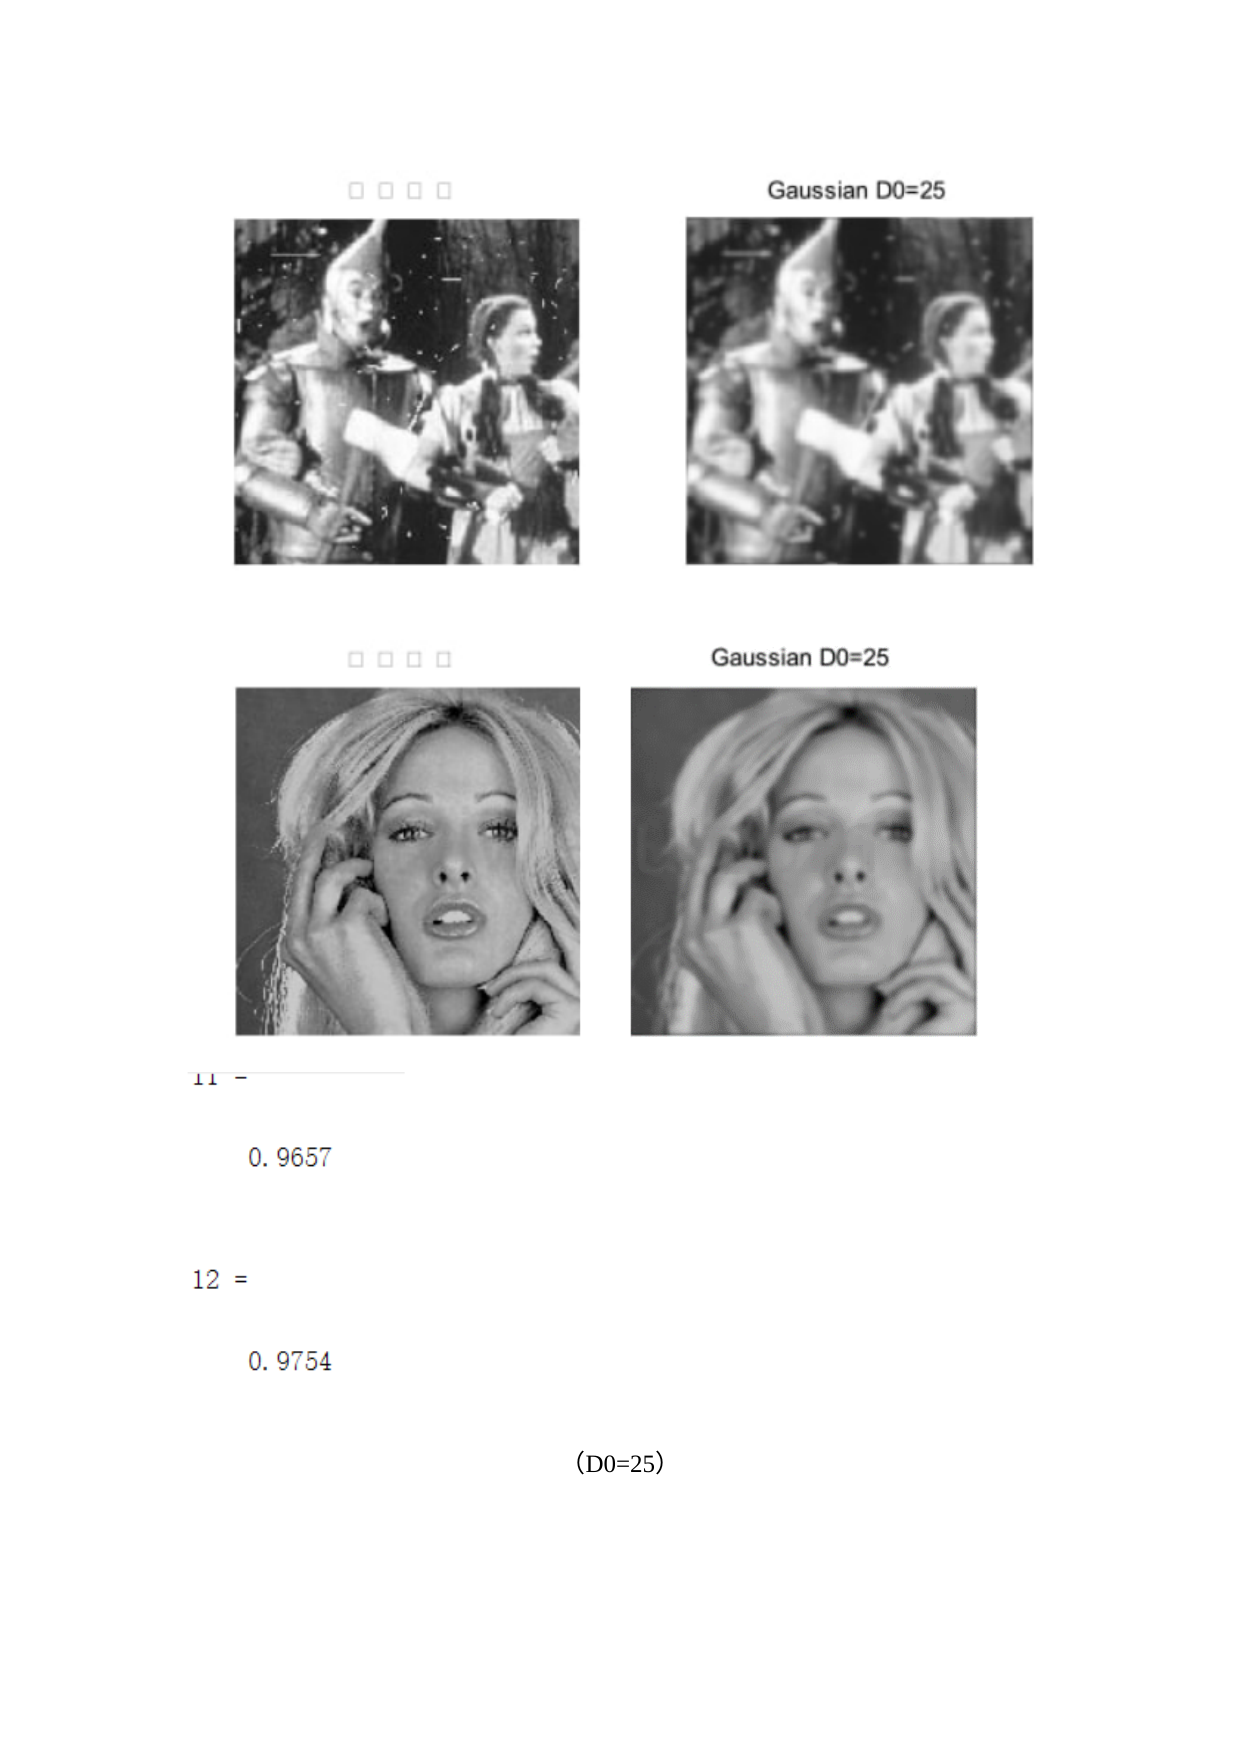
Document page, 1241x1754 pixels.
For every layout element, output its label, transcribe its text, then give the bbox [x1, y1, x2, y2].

picture [187, 1072, 405, 1419]
picture [630, 617, 995, 1066]
picture [187, 162, 1053, 591]
text （D0=25） [187, 1429, 1053, 1494]
picture [187, 617, 581, 1066]
